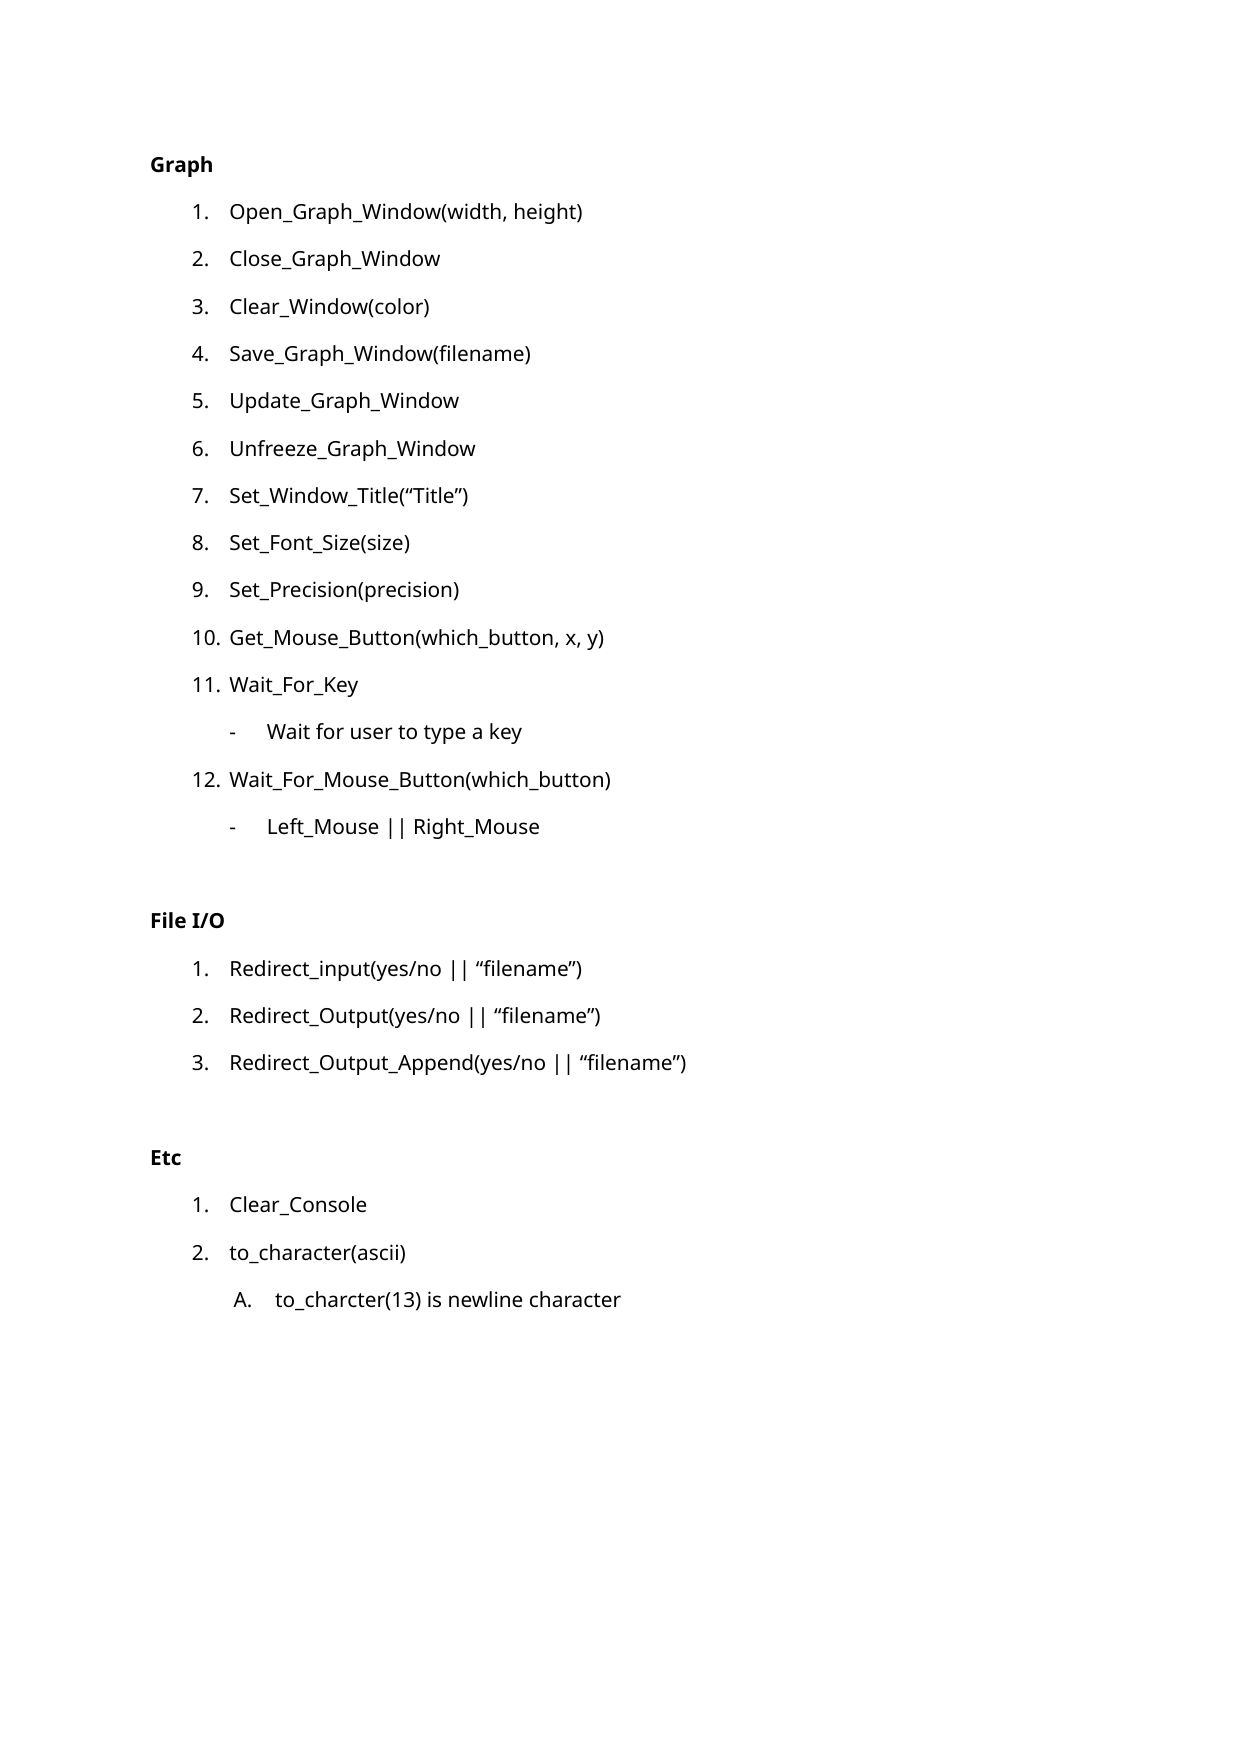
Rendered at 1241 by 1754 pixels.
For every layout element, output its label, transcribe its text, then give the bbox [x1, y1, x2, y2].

list Set_Font_Size(size) [192, 528, 1090, 557]
list Redirect_Output(yes/no || “filename”) [192, 1001, 1090, 1030]
list Redirect_input(yes/no || “filename”) [192, 954, 1090, 982]
list Set_Window_Title(“Title”) [192, 481, 1090, 509]
list Open_Graph_Window(width, height) [192, 197, 1090, 226]
text Graph [150, 150, 1090, 178]
list Unfreeze_Graph_Window [192, 434, 1090, 462]
list Update_Graph_Window [192, 386, 1090, 415]
list Set_Precision(precision) [192, 576, 1090, 604]
text Etc [150, 1143, 1090, 1172]
list Clear_Window(color) [192, 292, 1090, 320]
list Left_Mouse || Right_Mouse [229, 812, 1090, 841]
list Wait_For_Mouse_Button(which_button) [192, 765, 1090, 793]
list Close_Graph_Window [192, 244, 1090, 273]
list to_character(ascii) [192, 1238, 1090, 1266]
list to_charcter(13) is newline character [233, 1285, 1090, 1313]
list Get_Mouse_Button(which_button, x, y) [192, 623, 1090, 651]
list Wait for user to type a key [229, 717, 1090, 746]
text File I/O [150, 907, 1090, 935]
list Wait_For_Key [192, 670, 1090, 699]
list Redirect_Output_Append(yes/no || “filename”) [192, 1048, 1090, 1077]
list Save_Graph_Window(filename) [192, 339, 1090, 368]
list Clear_Console [192, 1190, 1090, 1219]
